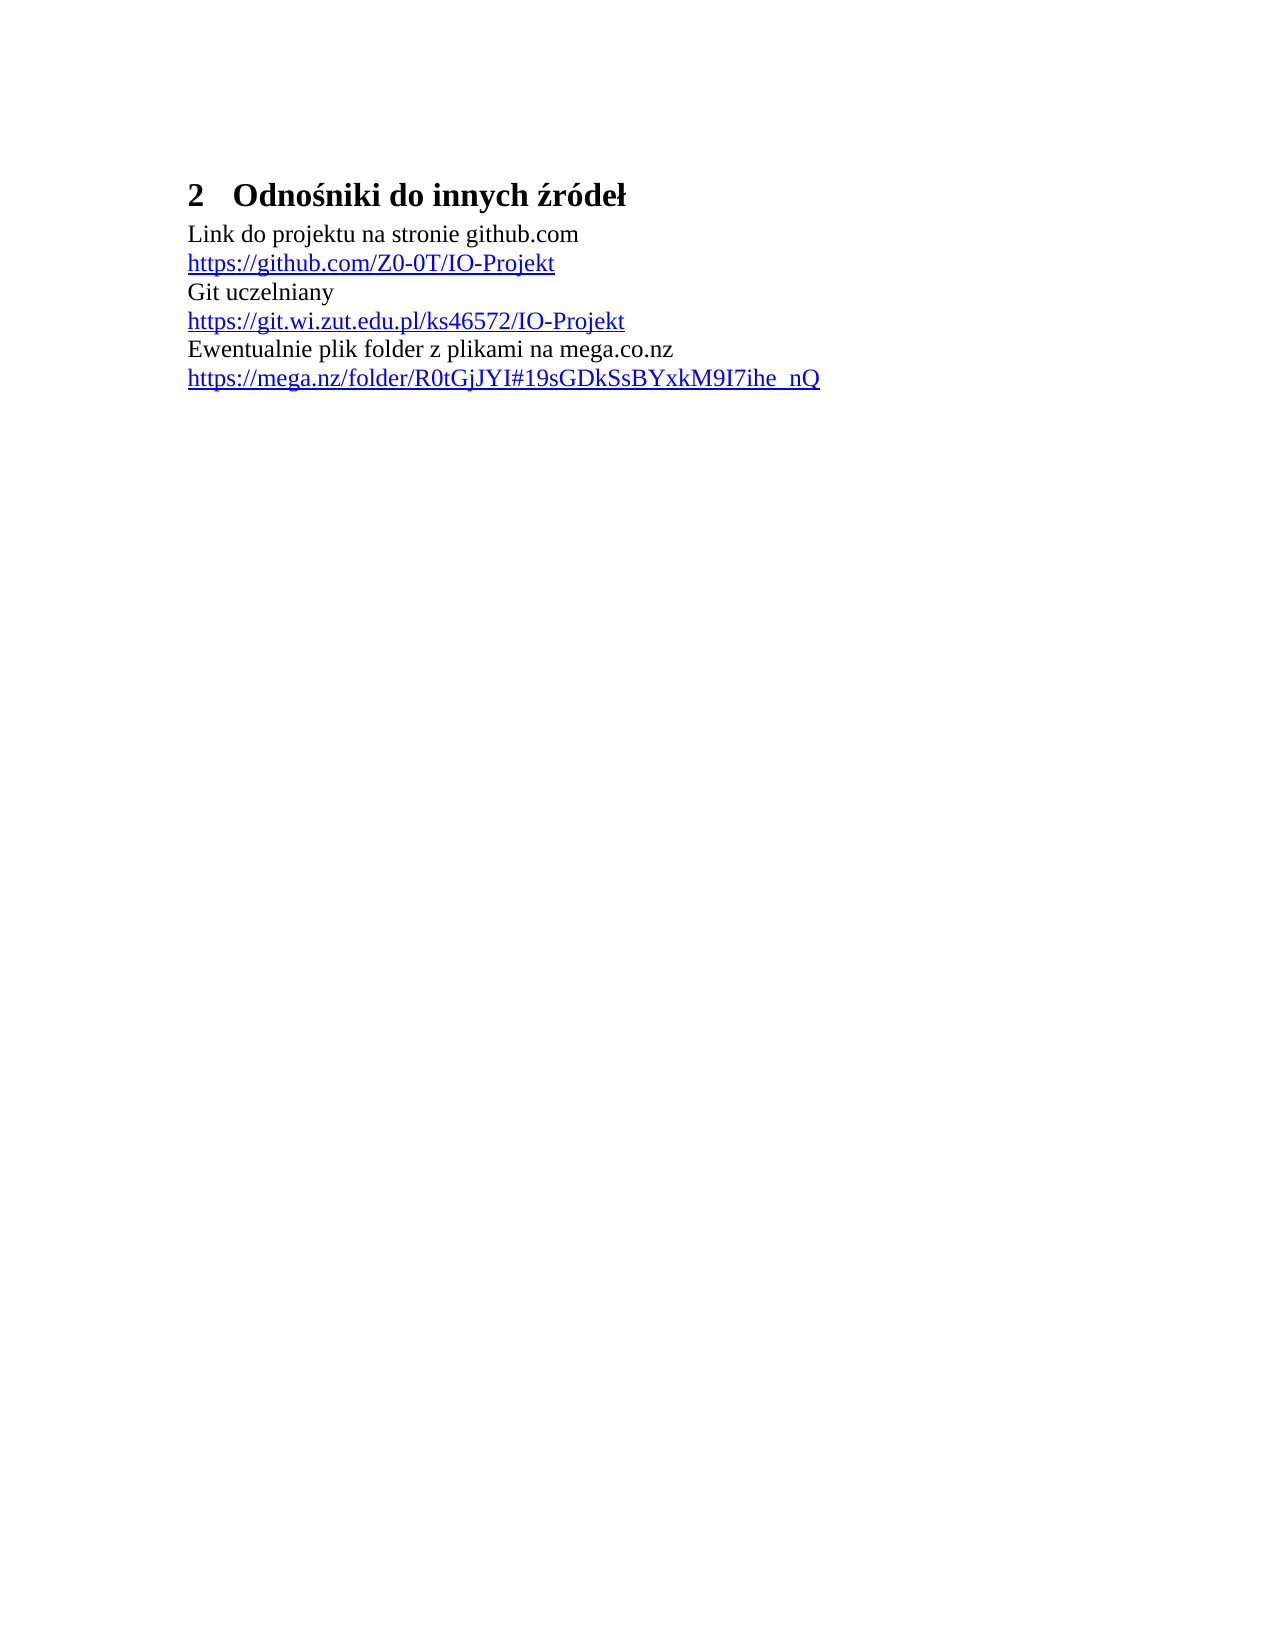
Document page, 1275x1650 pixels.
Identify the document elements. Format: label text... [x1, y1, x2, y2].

text Ewentualnie plik folder z plikami na mega.co.nz [187, 334, 1087, 363]
text https://mega.nz/folder/R0tGjJYI#19sGDkSsBYxkM9I7ihe_nQ [187, 363, 1087, 392]
subtitle Odnośniki do innych źródeł [187, 175, 1087, 213]
text Git uczelniany [187, 277, 1087, 306]
text https://git.wi.zut.edu.pl/ks46572/IO-Projekt [187, 306, 1087, 334]
text https://github.com/Z0-0T/IO-Projekt [187, 248, 1087, 277]
text Link do projektu na stronie github.com [187, 219, 1087, 248]
